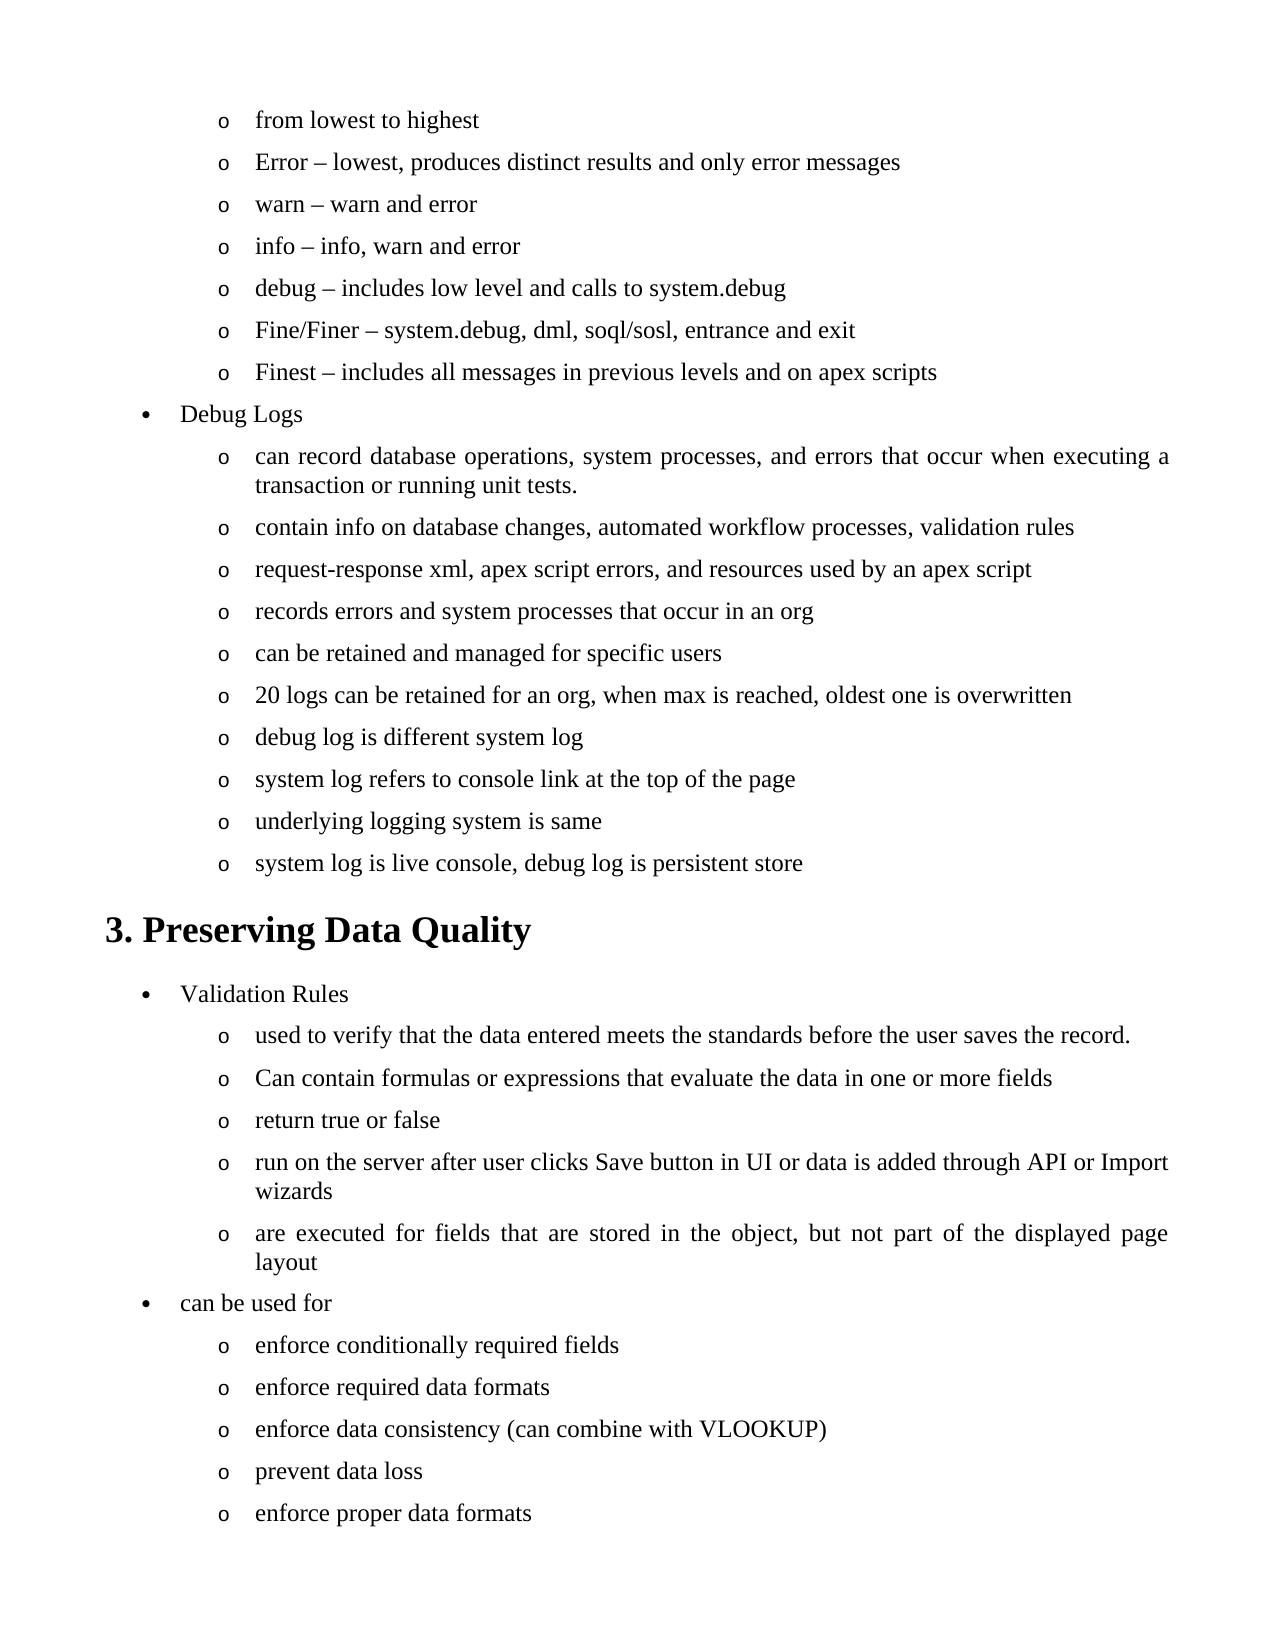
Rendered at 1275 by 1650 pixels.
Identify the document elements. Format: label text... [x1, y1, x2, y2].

list used to verify that the data entered meets the standards before the user saves the record. [217, 1021, 1170, 1050]
list enforce proper data formats [217, 1498, 1170, 1528]
list enforce data consistency (can combine with VLOOKUP) [217, 1414, 1170, 1443]
list enforce required data formats [217, 1372, 1170, 1401]
list warn – warn and error [217, 189, 1170, 219]
list prevent data loss [217, 1456, 1170, 1486]
list request-response xml, apex script errors, and resources used by an apex script [217, 554, 1170, 583]
list info – info, warn and error [217, 231, 1170, 261]
list records errors and system processes that occur in an org [217, 596, 1170, 625]
list debug log is different system log [217, 722, 1170, 752]
list from lowest to highest [217, 105, 1170, 134]
list Validation Rules [142, 979, 1170, 1008]
list enforce conditionally required fields [217, 1330, 1170, 1359]
list Can contain formulas or expressions that evaluate the data in one or more fields [217, 1063, 1170, 1092]
list can record database operations, system processes, and errors that occur when executing a transaction or running unit tests. [217, 441, 1170, 499]
list can be retained and managed for specific users [217, 638, 1170, 667]
list Finest – includes all messages in previous levels and on apex scripts [217, 357, 1170, 387]
list Error – lowest, produces distinct results and only error messages [217, 147, 1170, 177]
list return true or false [217, 1105, 1170, 1134]
list debug – includes low level and calls to system.debug [217, 273, 1170, 303]
list Fine/Finer – system.debug, dml, soql/sosl, entrance and exit [217, 315, 1170, 345]
list underlying logging system is same [217, 806, 1170, 836]
subtitle 3. Preserving Data Quality [105, 907, 1170, 950]
list system log refers to console link at the top of the page [217, 764, 1170, 794]
list system log is live console, debug log is persistent store [217, 848, 1170, 878]
list Debug Logs [142, 399, 1170, 428]
list are executed for fields that are stored in the object, but not part of the displayed page layout [217, 1218, 1170, 1276]
list run on the server after user clicks Save button in UI or data is added through API or Import wizards [217, 1147, 1170, 1205]
list 20 logs can be retained for an org, when max is reached, oldest one is overwritten [217, 680, 1170, 709]
list can be used for [142, 1288, 1170, 1317]
list contain info on database changes, automated workflow processes, validation rules [217, 512, 1170, 541]
